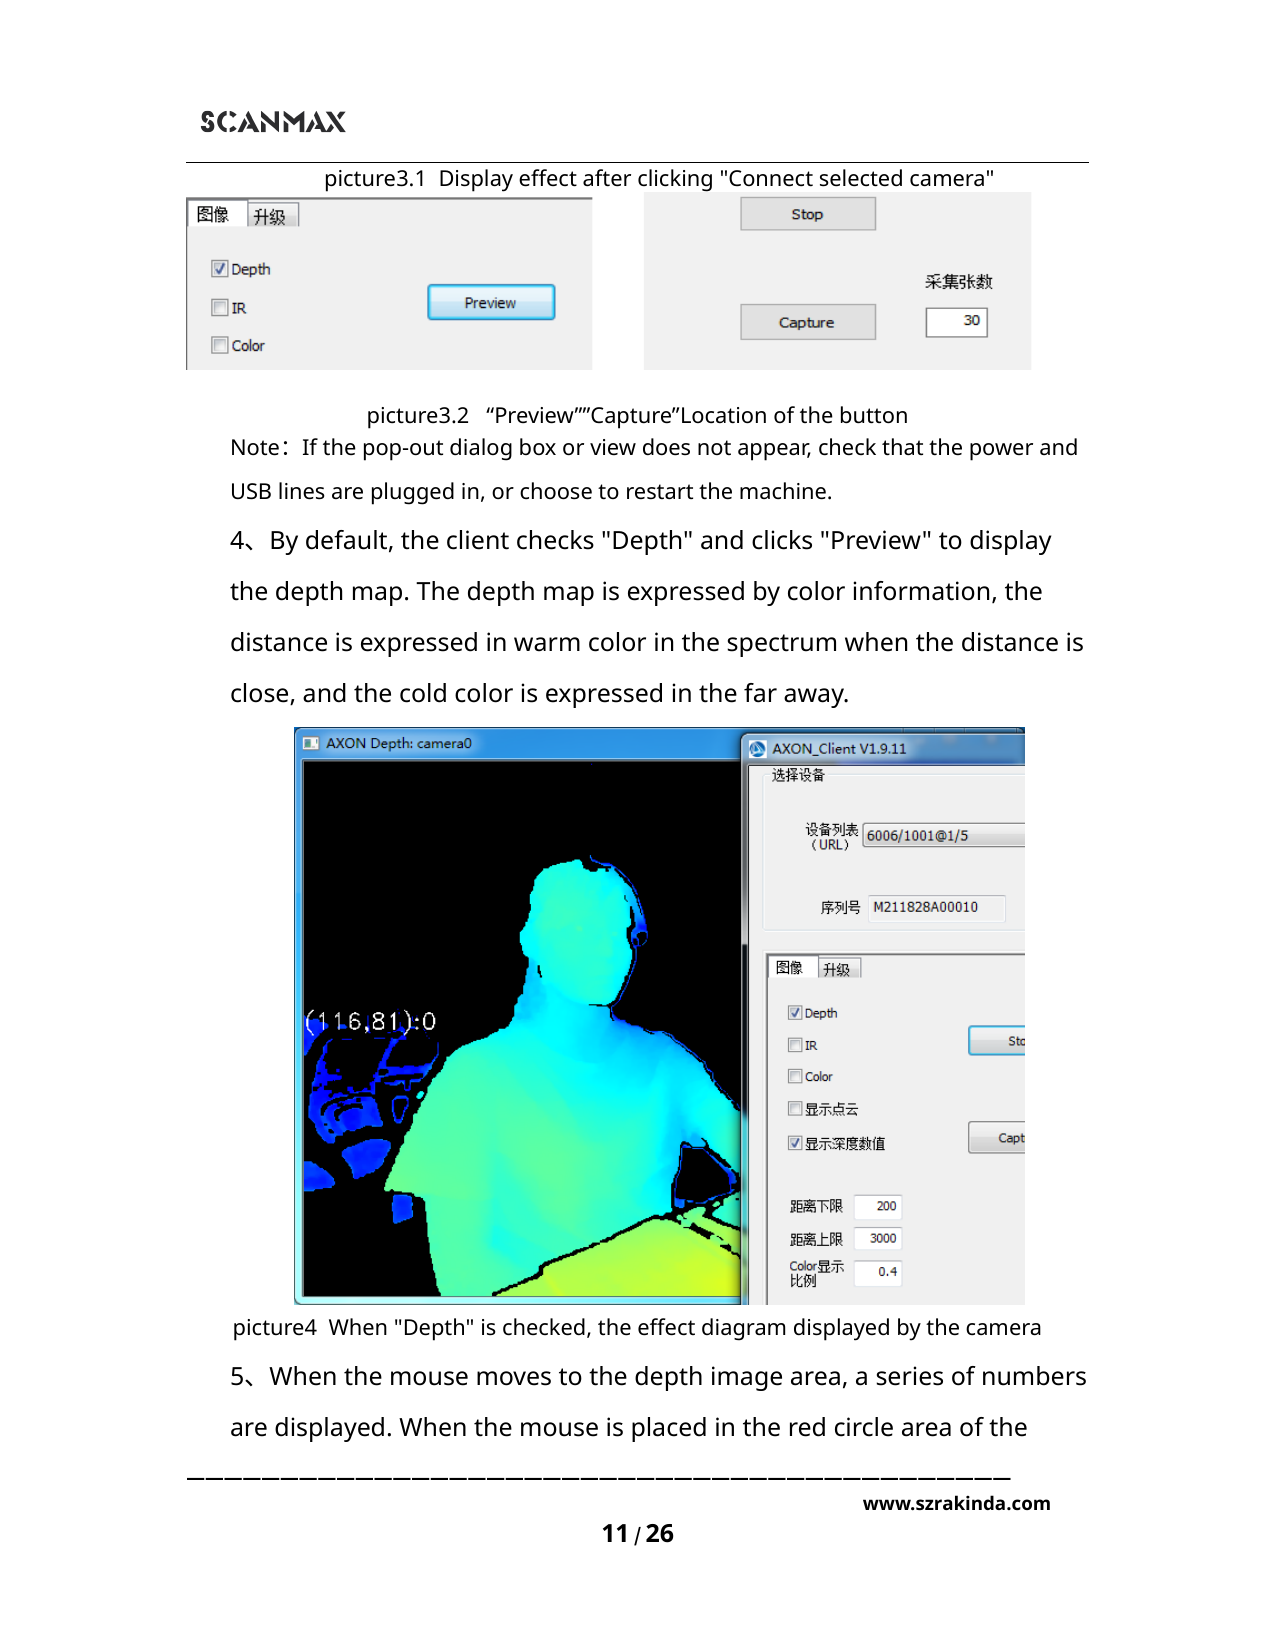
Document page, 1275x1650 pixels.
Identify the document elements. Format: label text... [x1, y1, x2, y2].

picture [294, 727, 1025, 1305]
picture [186, 75, 366, 160]
text picture3.2 “Preview””Capture”Location of the button [186, 400, 1089, 429]
picture [643, 192, 1032, 370]
list 4、By default, the client checks "Depth" and clicks "Preview" to display the depth map. The depth map is expressed by color information, the distance is expressed in warm color in the spectrum when the distance is close, and the cold color is expressed in the far away. [230, 521, 1089, 710]
text picture4 When "Depth" is checked, the effect diagram displayed by the camera [186, 1312, 1089, 1342]
list picture3.1 Display effect after clicking "Connect selected camera" [230, 163, 1089, 193]
picture [186, 197, 593, 370]
list Note：If the pop-out dialog box or view does not appear, check that the power and USB lines are plugged in, or choose to restart the machine. [230, 429, 1089, 506]
